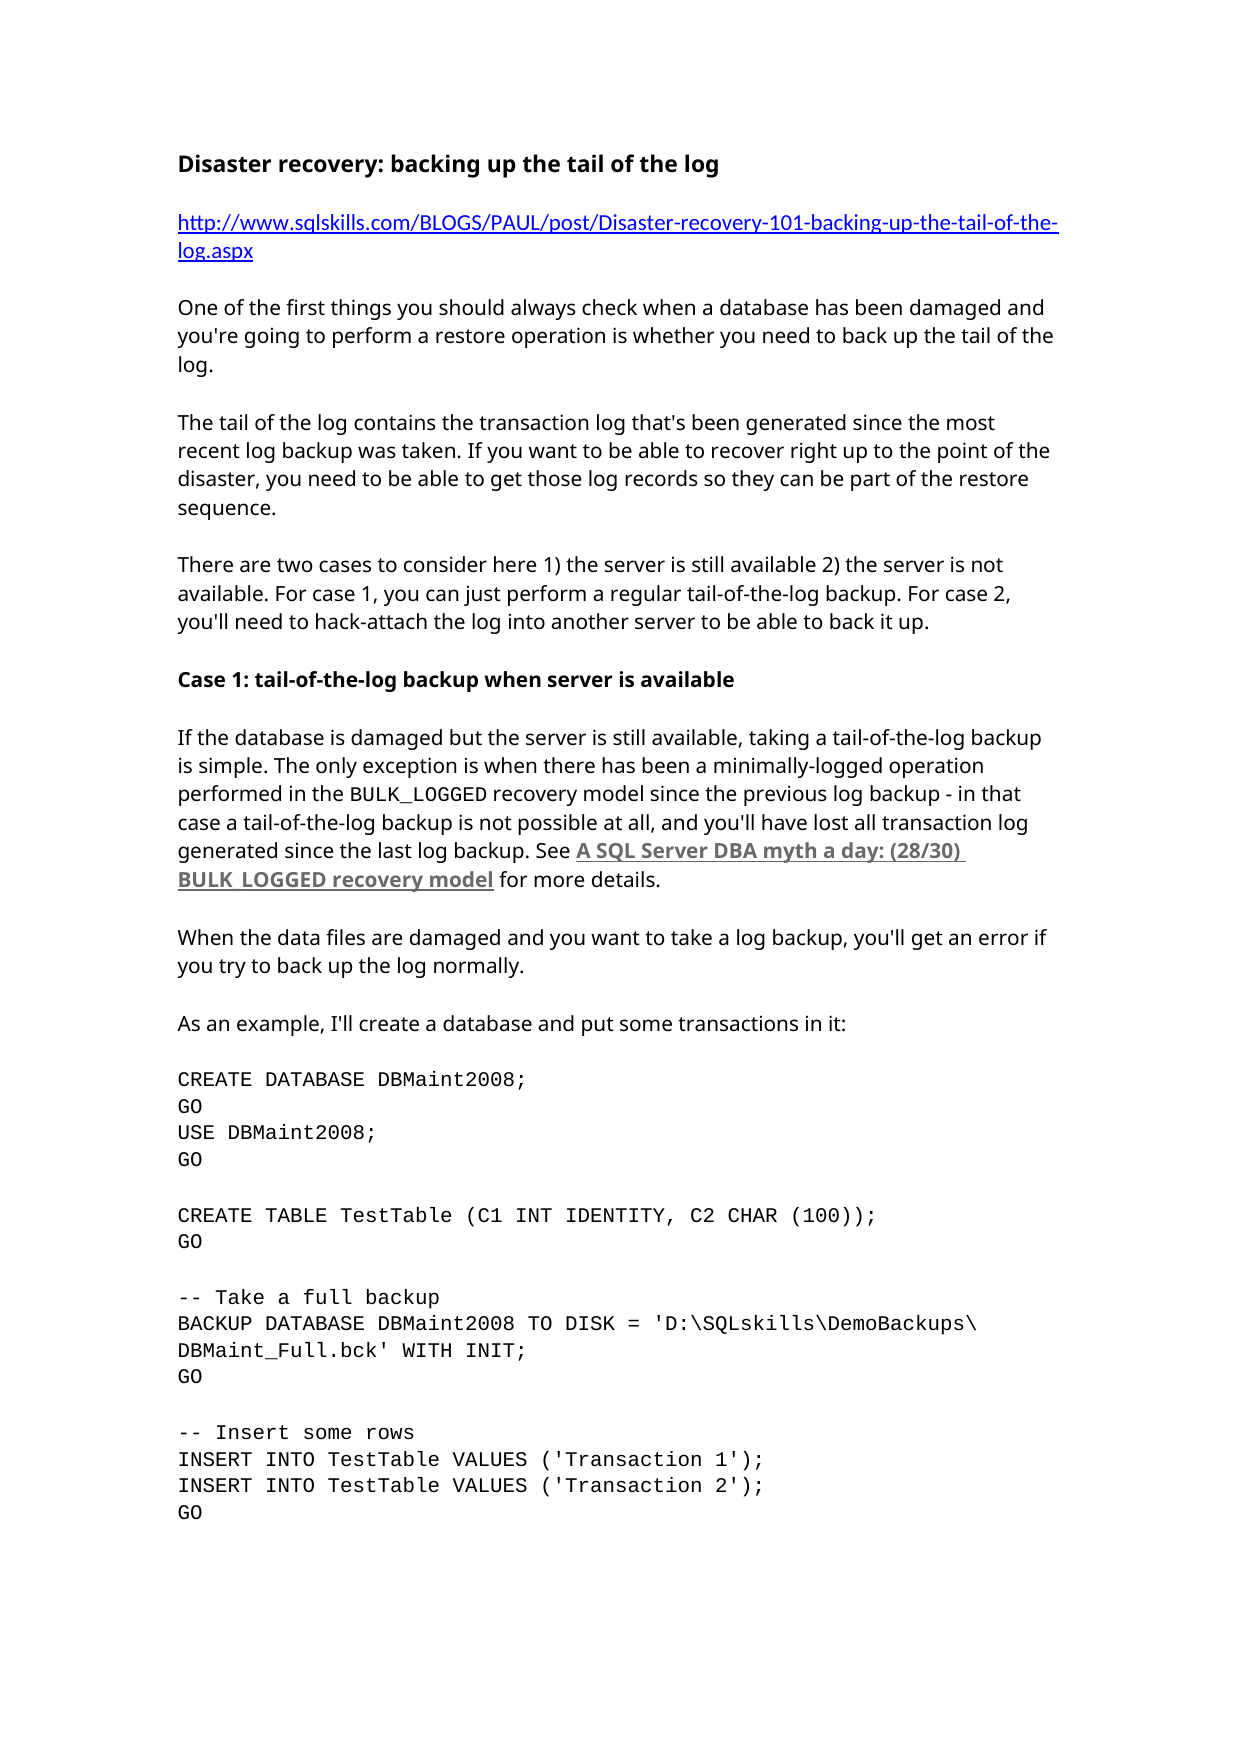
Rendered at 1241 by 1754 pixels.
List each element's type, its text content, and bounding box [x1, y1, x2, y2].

text -- Insert some rows INSERT INTO TestTable VALUES ('Transaction 1'); INSERT INTO TestTable VALUES ('Transaction 2'); GO [177, 1419, 1063, 1526]
text If the database is damaged but the server is still available, taking a tail-of-the-log backup is simple. The only exception is when there has been a minimally-logged operation performed in the BULK_LOGGED recovery model since the previous log backup - in that case a tail-of-the-log backup is not possible at all, and you'll have lost all transaction log generated since the last log backup. See A SQL Server DBA myth a day: (28/30) BULK_LOGGED recovery model for more details. [177, 723, 1063, 893]
text CREATE DATABASE DBMaint2008; GO USE DBMaint2008; GO [177, 1066, 1063, 1172]
text Case 1: tail-of-the-log backup when server is available [177, 665, 1063, 693]
text When the data files are damaged and you want to take a log backup, you'll get an error if you try to back up the log normally. [177, 923, 1063, 979]
text There are two cases to consider here 1) the server is still available 2) the server is not available. For case 1, you can just perform a regular tail-of-the-log backup. For case 2, you'll need to hack-attach the log into another server to be able to back it up. [177, 551, 1063, 636]
text CREATE TABLE TestTable (C1 INT IDENTITY, C2 CHAR (100)); GO [177, 1202, 1063, 1255]
text Disaster recovery: backing up the tail of the log [177, 148, 1063, 179]
text As an example, I'll create a database and put some transactions in it: [177, 1009, 1063, 1037]
text -- Take a full backup BACKUP DATABASE DBMaint2008 TO DISK = 'D:\SQLskills\DemoBackups\DBMaint_Full.bck' WITH INIT; GO [177, 1284, 1063, 1390]
text One of the first things you should always check when a database has been damaged and you're going to perform a restore operation is whether you need to back up the tail of the log. [177, 293, 1063, 378]
text The tail of the log contains the transaction log that's been generated since the most recent log backup was taken. If you want to be able to recover right up to the point of the disaster, you need to be able to get those log records so they can be part of the restore sequence. [177, 408, 1063, 521]
text http://www.sqlskills.com/BLOGS/PAUL/post/Disaster-recovery-101-backing-up-the-tail-of-the-log.aspx [177, 208, 1063, 264]
